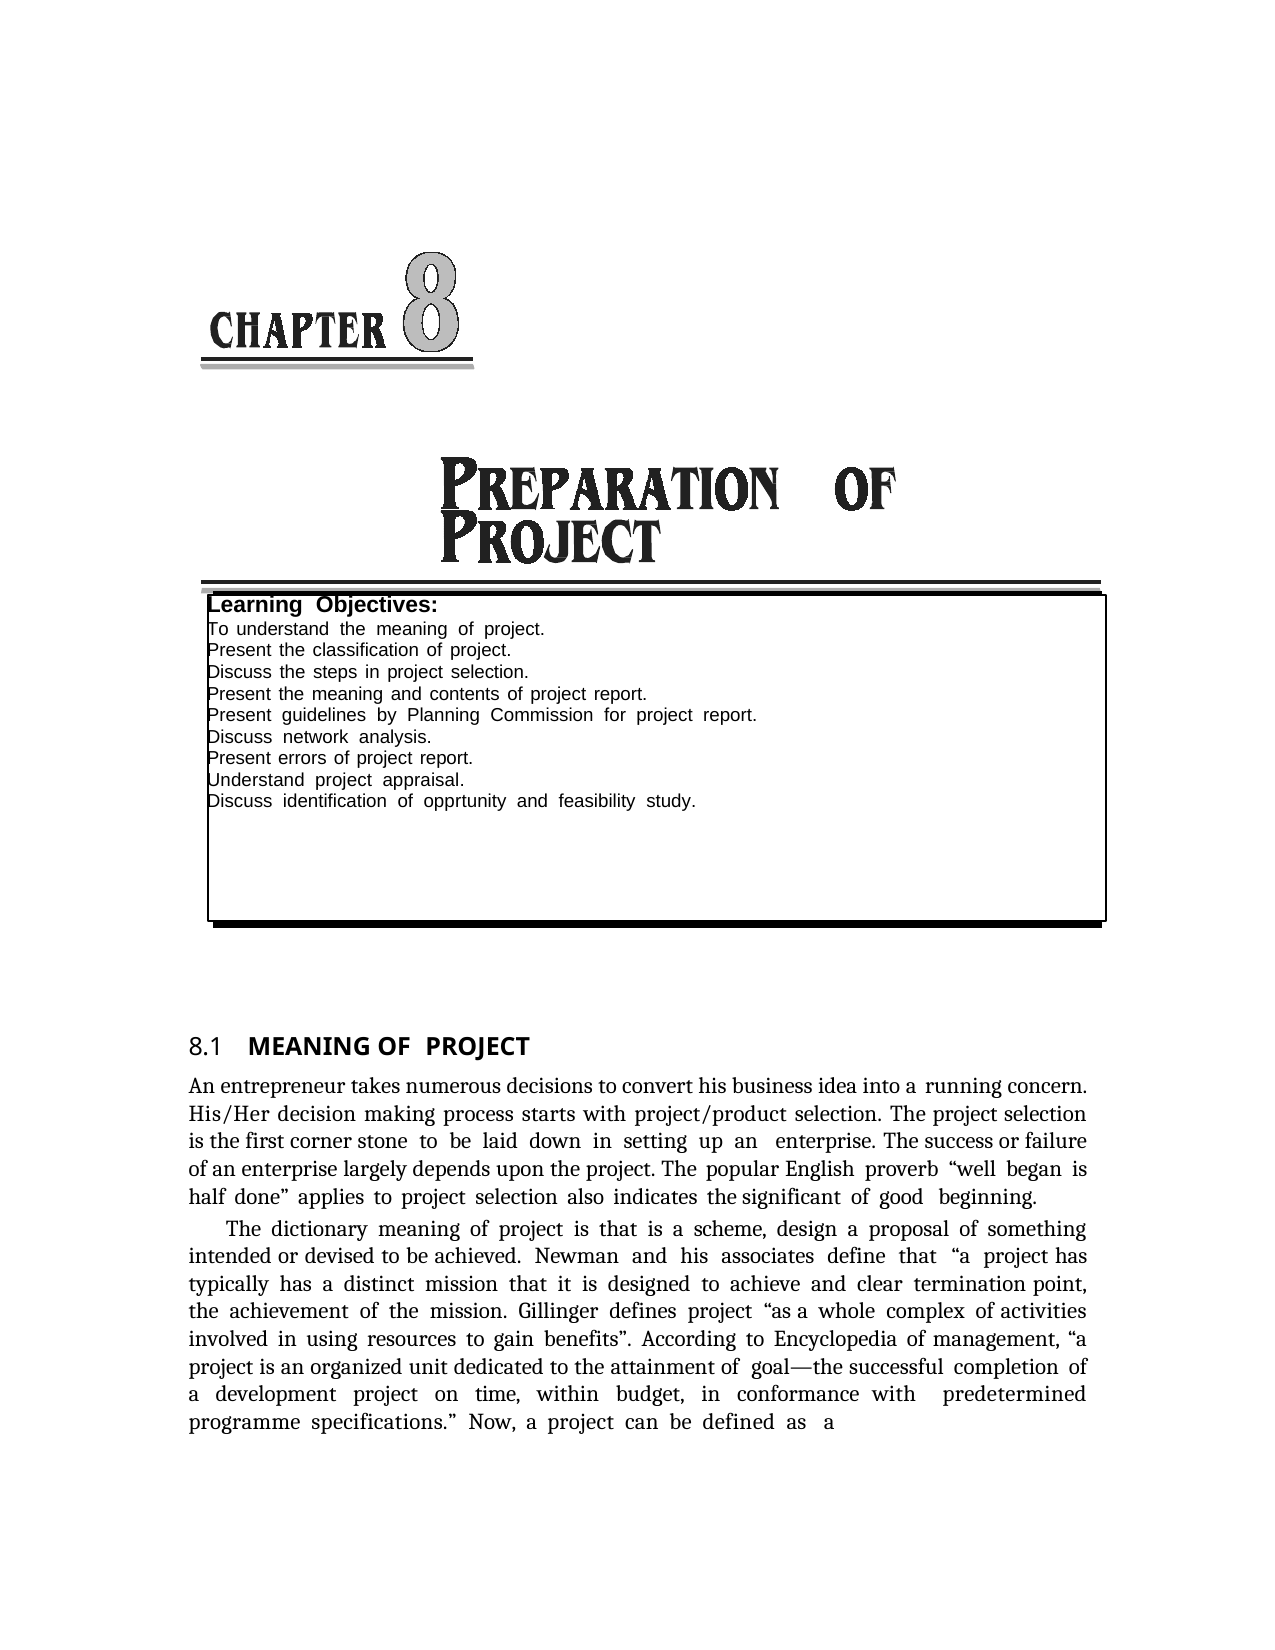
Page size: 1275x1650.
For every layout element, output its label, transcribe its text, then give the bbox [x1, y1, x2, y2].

subtitle MEANING OF PROJECT [188, 1028, 1100, 1062]
text The dictionary meaning of project is that is a scheme, design a proposal of something intended or devised to be achieved. Newman and his associates define that “a project has typically has a distinct mission that it is designed to achieve and clear termination point, the achievement of the mission. Gillinger defines project “as a whole complex of activities involved in using resources to gain benefits”. According to Encyclopedia of management, “a project is an organized unit dedicated to the attainment of goal—the successful completion of a development project on time, within budget, in conformance with predetermined programme specifications.” Now, a project can be defined as a [188, 1215, 1087, 1435]
text An entrepreneur takes numerous decisions to convert his business idea into a running concern. His/Her decision making process starts with project/product selection. The project selection is the first corner stone to be laid down in setting up an enterprise. The success or failure of an enterprise largely depends upon the project. The popular English proverb “well began is half done” applies to project selection also indicates the significant of good beginning. [188, 1073, 1087, 1210]
